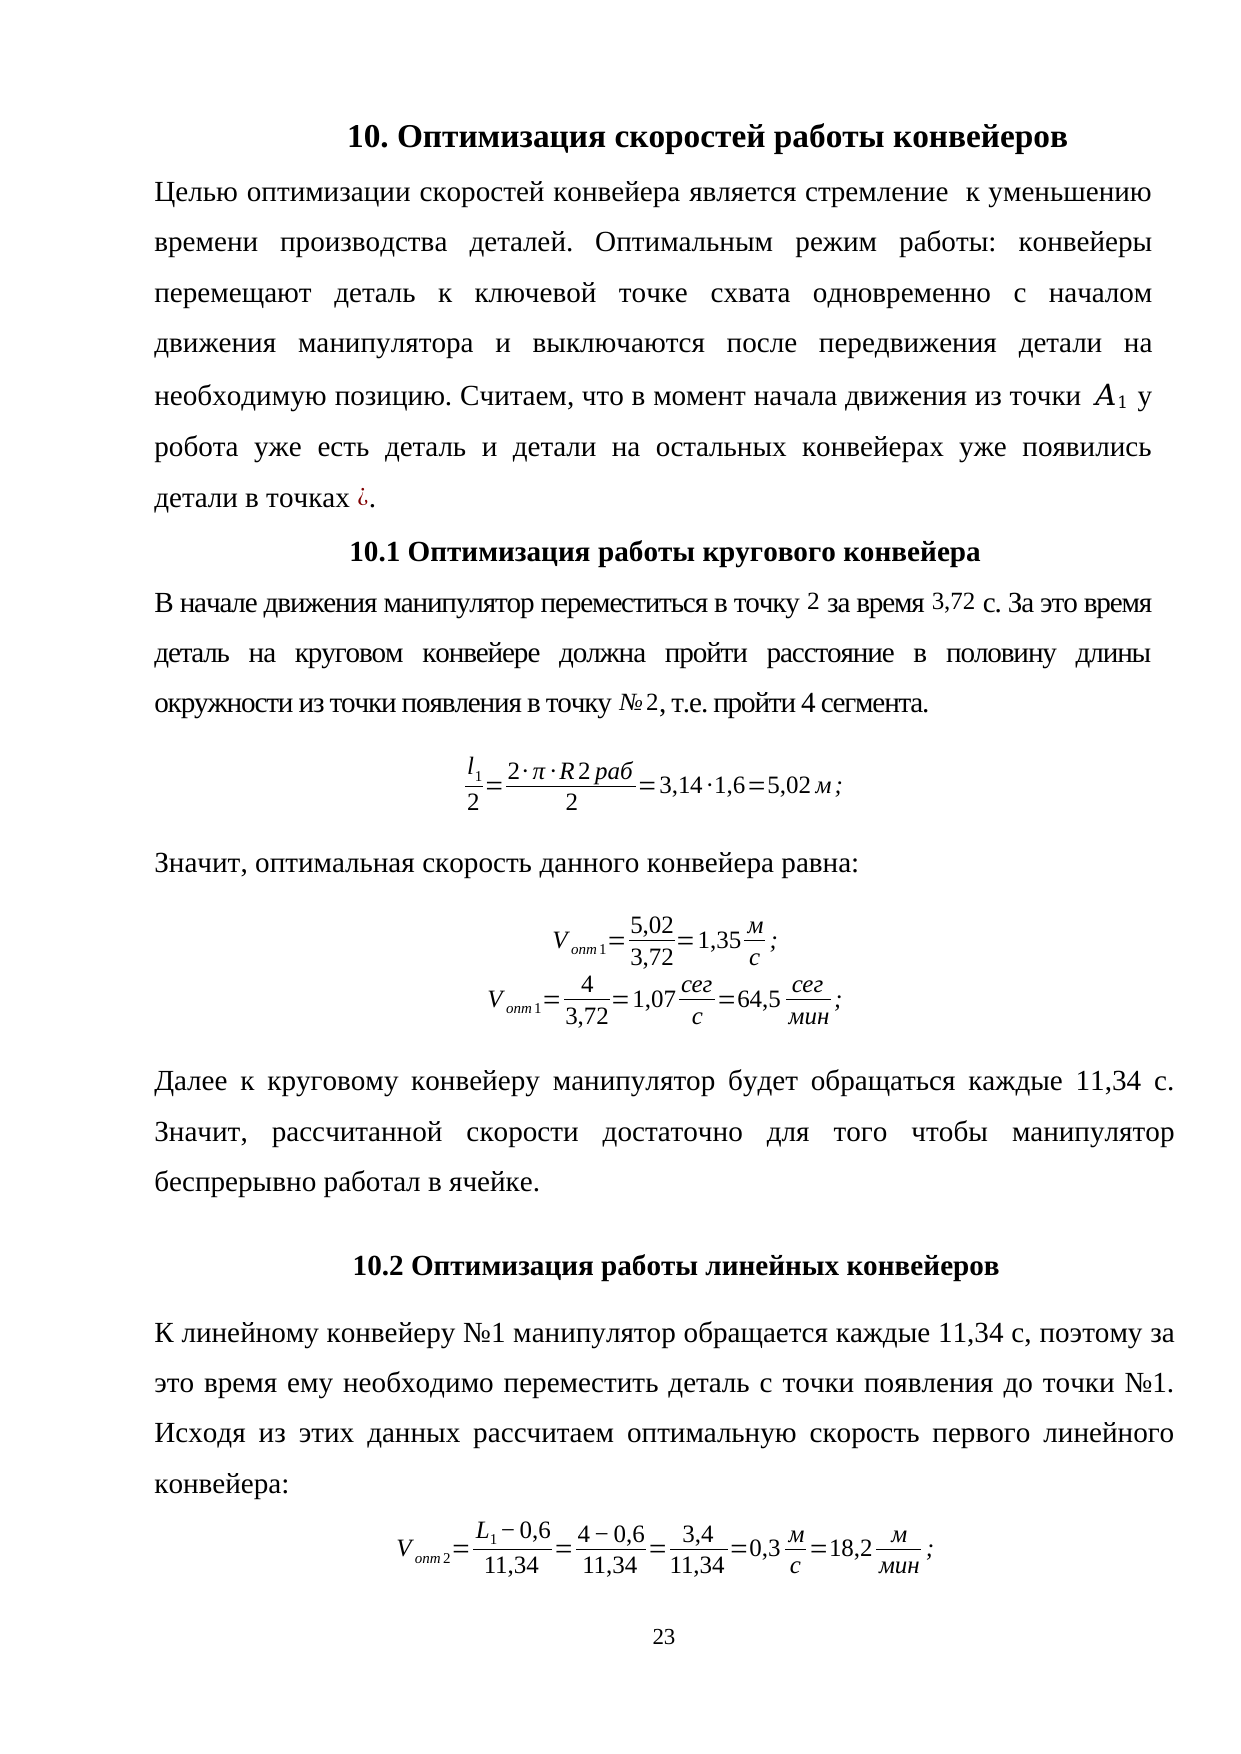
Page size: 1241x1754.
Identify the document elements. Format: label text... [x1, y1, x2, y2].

subtitle 10. Оптимизация скоростей работы конвейеров [347, 116, 1176, 154]
subtitle 10.2 Оптимизация работы линейных конвейеров [228, 1248, 1176, 1281]
subtitle 10.1 Оптимизация работы кругового конвейера [154, 534, 1176, 568]
text Значит, оптимальная скорость данного конвейера равна: [154, 845, 1176, 878]
text Целью оптимизации скоростей конвейера является стремление к уменьшению времени производства деталей. Оптимальным режим работы: конвейеры перемещают деталь к ключевой точке схвата одновременно с началом движения манипулятора и выключаются после передвижения детали на необходимую позицию. Считаем, что в момент начала движения из точки 𝐴1 у робота уже есть деталь и детали на остальных конвейерах уже появились детали в точках . [154, 174, 1152, 513]
text К линейному конвейеру №1 манипулятор обращается каждые 11,34 с, поэтому за это время ему необходимо переместить деталь с точки появления до точки №1. Исходя из этих данных рассчитаем оптимальную скорость первого линейного конвейера: [154, 1315, 1176, 1499]
text В начале движения манипулятор переместиться в точку за время с. За это время деталь на круговом конвейере должна пройти расстояние в половину длины окружности из точки появления в точку , т.е. пройти 4 сегмента. [154, 585, 1152, 719]
text Далее к круговому конвейеру манипулятор будет обращаться каждые 11,34 с. Значит, рассчитанной скорости достаточно для того чтобы манипулятор беспрерывно работал в ячейке. [154, 1063, 1176, 1198]
